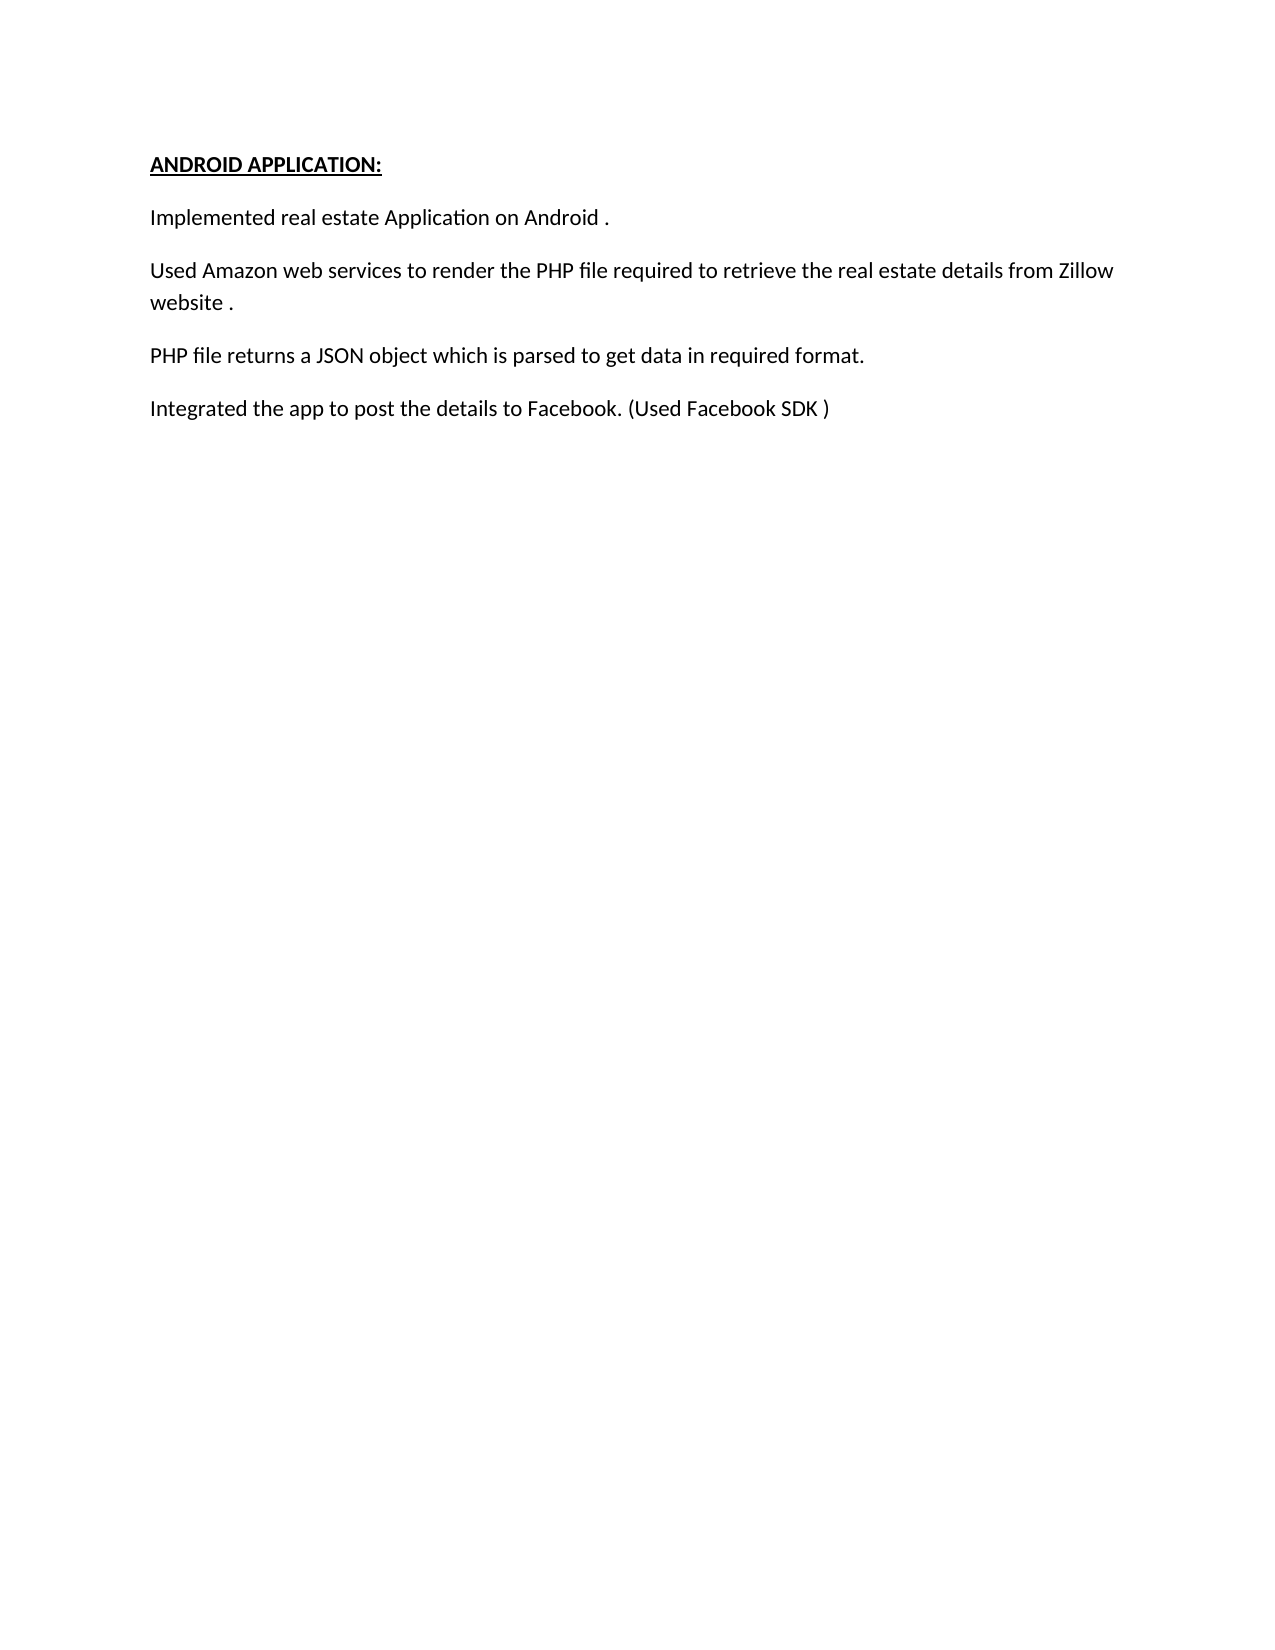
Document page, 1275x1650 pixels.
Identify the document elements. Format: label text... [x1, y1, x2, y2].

text Used Amazon web services to render the PHP file required to retrieve the real estate details from Zillow website . [150, 256, 1125, 316]
text ANDROID APPLICATION: [150, 150, 1125, 178]
text Integrated the app to post the details to Facebook. (Used Facebook SDK ) [150, 394, 1125, 422]
text PHP file returns a JSON object which is parsed to get data in required format. [150, 341, 1125, 369]
text Implemented real estate Application on Android . [150, 203, 1125, 231]
